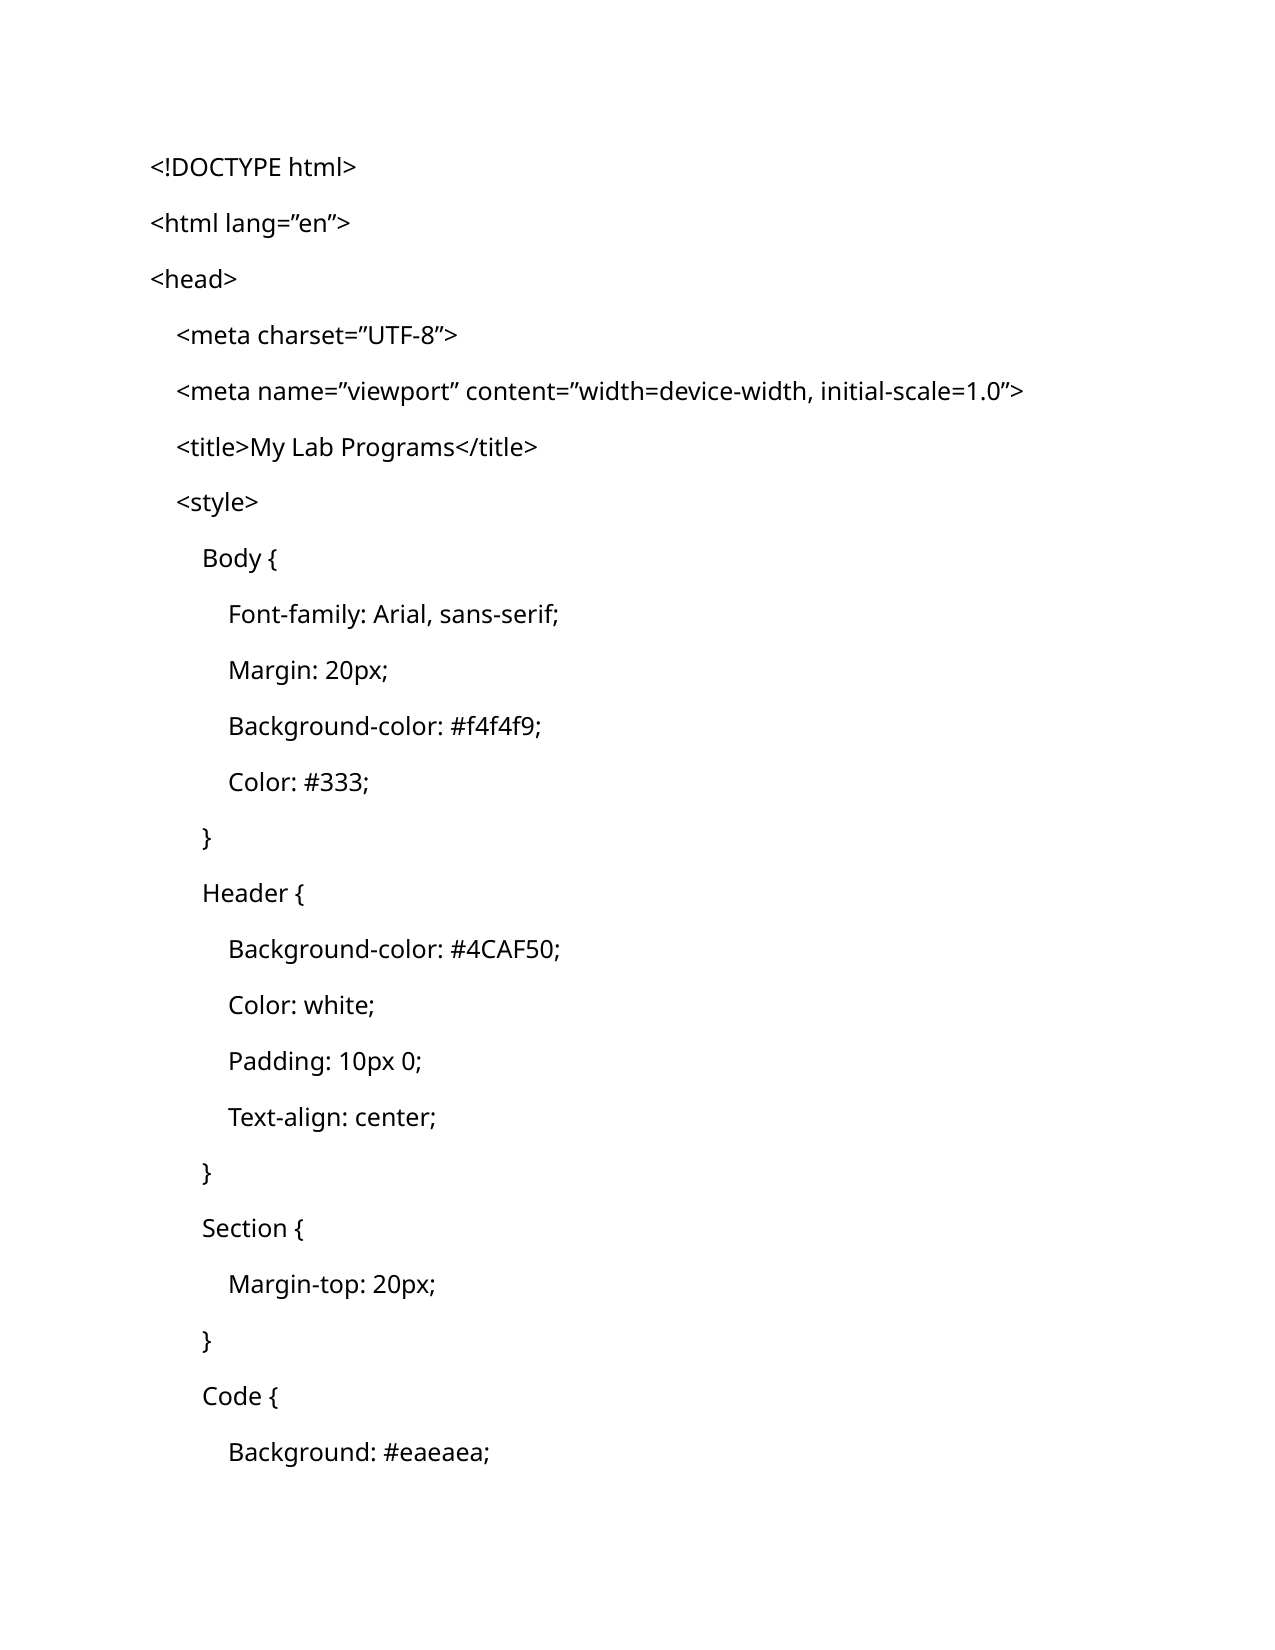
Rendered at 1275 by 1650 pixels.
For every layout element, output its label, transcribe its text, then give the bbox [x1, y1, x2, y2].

text <title>My Lab Programs</title> [150, 429, 1125, 463]
text } [150, 820, 1125, 854]
text <!DOCTYPE html> [150, 150, 1125, 184]
text Body { [150, 541, 1125, 575]
text } [150, 1322, 1125, 1357]
text } [150, 1155, 1125, 1189]
text Padding: 10px 0; [150, 1043, 1125, 1077]
text <style> [150, 485, 1125, 519]
text Background: #eaeaea; [150, 1434, 1125, 1468]
text Margin-top: 20px; [150, 1267, 1125, 1301]
text <meta charset=”UTF-8”> [150, 317, 1125, 352]
text Code { [150, 1378, 1125, 1412]
text <html lang=”en”> [150, 206, 1125, 240]
text Header { [150, 876, 1125, 910]
text Background-color: #4CAF50; [150, 932, 1125, 966]
text Color: white; [150, 987, 1125, 1022]
text Margin: 20px; [150, 652, 1125, 687]
text Background-color: #f4f4f9; [150, 708, 1125, 742]
text Section { [150, 1211, 1125, 1245]
text Text-align: center; [150, 1099, 1125, 1133]
text <head> [150, 262, 1125, 296]
text Font-family: Arial, sans-serif; [150, 597, 1125, 631]
text <meta name=”viewport” content=”width=device-width, initial-scale=1.0”> [150, 373, 1125, 407]
text Color: #333; [150, 764, 1125, 798]
